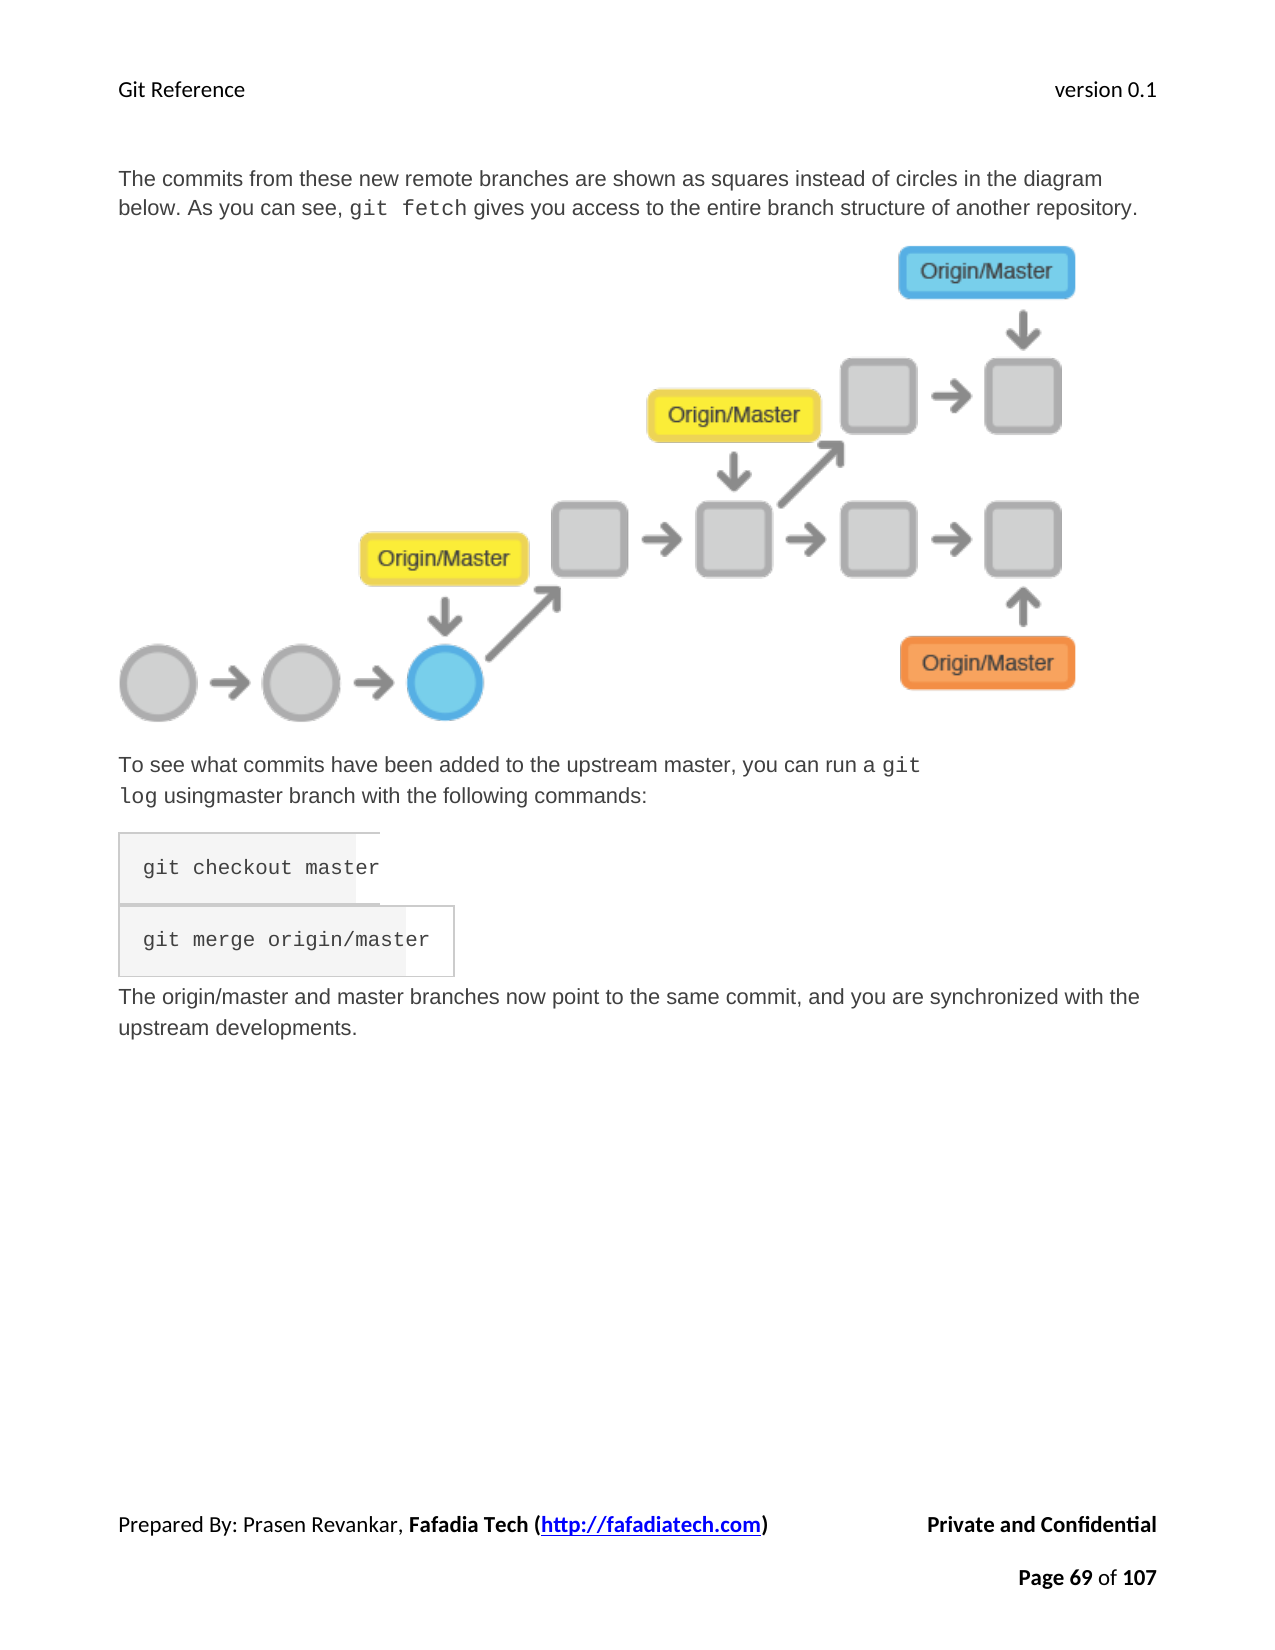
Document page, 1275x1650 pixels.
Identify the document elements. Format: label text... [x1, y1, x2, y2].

text The commits from these new remote branches are shown as squares instead of circles in the diagram below. As you can see, git fetch gives you access to the entire branch structure of another repository. [118, 159, 1157, 222]
text To see what commits have been added to the upstream master, you can run a git log usingmaster branch with the following commands: [118, 748, 1157, 810]
text git checkout master git merge origin/master [356, 832, 1157, 977]
picture [118, 243, 1079, 727]
text The origin/master and master branches now point to the same commit, and you are synchronized with the upstream developments. [118, 977, 1157, 1040]
